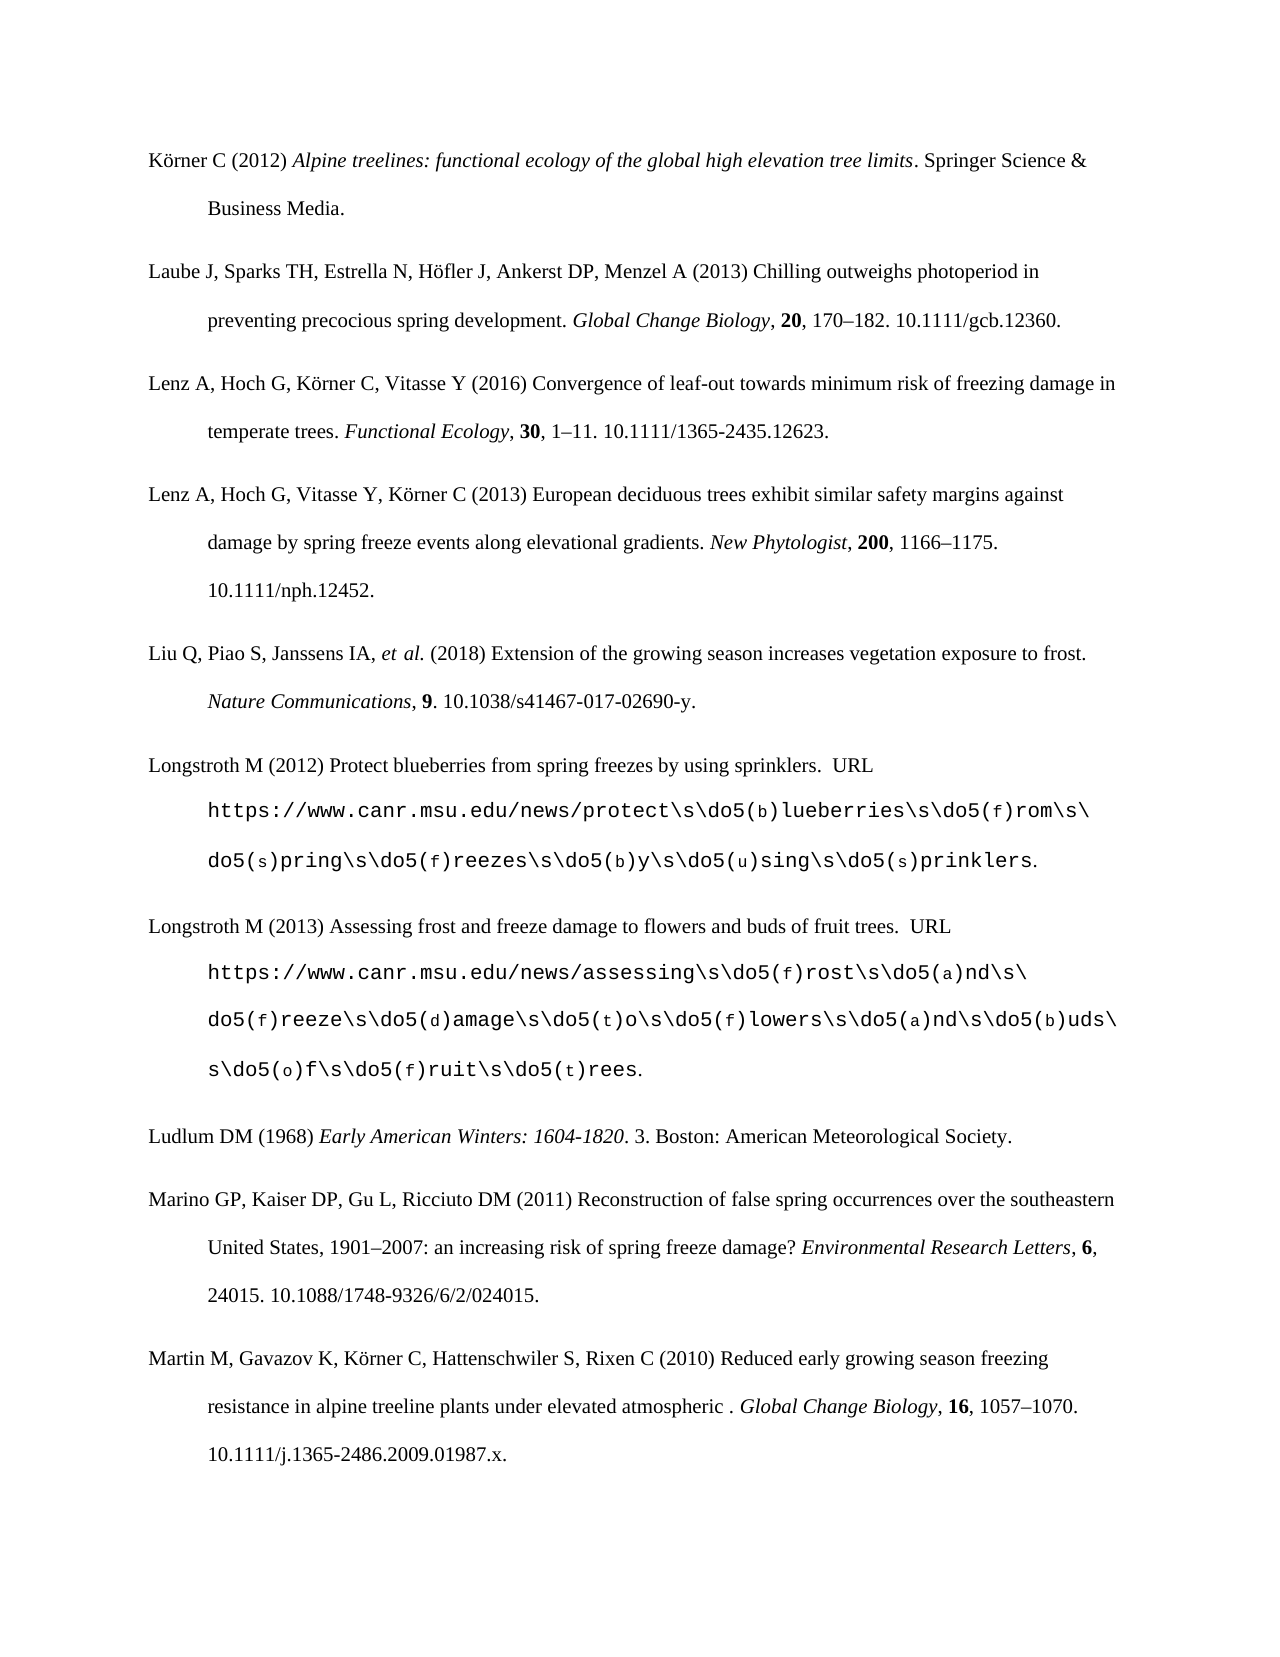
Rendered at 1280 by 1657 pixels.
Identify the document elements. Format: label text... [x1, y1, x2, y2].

text Lenz A, Hoch G, Körner C, Vitasse Y (2016) Convergence of leaf-out towards minimum risk of freezing damage in temperate trees. Functional Ecology, 30, 1–11. 10.1111/1365-2435.12623. [148, 371, 1131, 443]
text Liu Q, Piao S, Janssens IA, et al. (2018) Extension of the growing season increases vegetation exposure to frost. Nature Communications, 9. 10.1038/s41467-017-02690-y. [148, 641, 1131, 713]
text Ludlum DM (1968) Early American Winters: 1604-1820. 3. Boston: American Meteorological Society. [148, 1123, 1131, 1148]
text Longstroth M (2013) Assessing frost and freeze damage to flowers and buds of fruit trees. URL https://www.canr.msu.edu/news/assessing\s\do5(f)rost\s\do5(a)nd\s\do5(f)reeze\s\do5(d)amage\s\do5(t)o\s\do5(f)lowers\s\do5(a)nd\s\do5(b)uds\s\do5(o)f\s\do5(f)ruit\s\do5(t)rees. [148, 914, 1131, 1083]
text Longstroth M (2012) Protect blueberries from spring freezes by using sprinklers. URL https://www.canr.msu.edu/news/protect\s\do5(b)lueberries\s\do5(f)rom\s\do5(s)pring\s\do5(f)reezes\s\do5(b)y\s\do5(u)sing\s\do5(s)prinklers. [148, 752, 1131, 874]
text Körner C (2012) Alpine treelines: functional ecology of the global high elevation tree limits. Springer Science & Business Media. [148, 148, 1131, 220]
text Laube J, Sparks TH, Estrella N, Höfler J, Ankerst DP, Menzel A (2013) Chilling outweighs photoperiod in preventing precocious spring development. Global Change Biology, 20, 170–182. 10.1111/gcb.12360. [148, 259, 1131, 332]
text Martin M, Gavazov K, Körner C, Hattenschwiler S, Rixen C (2010) Reduced early growing season freezing resistance in alpine treeline plants under elevated atmospheric . Global Change Biology, 16, 1057–1070. 10.1111/j.1365-2486.2009.01987.x. [148, 1346, 1131, 1466]
text Lenz A, Hoch G, Vitasse Y, Körner C (2013) European deciduous trees exhibit similar safety margins against damage by spring freeze events along elevational gradients. New Phytologist, 200, 1166–1175. 10.1111/nph.12452. [148, 482, 1131, 602]
text Marino GP, Kaiser DP, Gu L, Ricciuto DM (2011) Reconstruction of false spring occurrences over the southeastern United States, 1901–2007: an increasing risk of spring freeze damage? Environmental Research Letters, 6, 24015. 10.1088/1748-9326/6/2/024015. [148, 1187, 1131, 1307]
